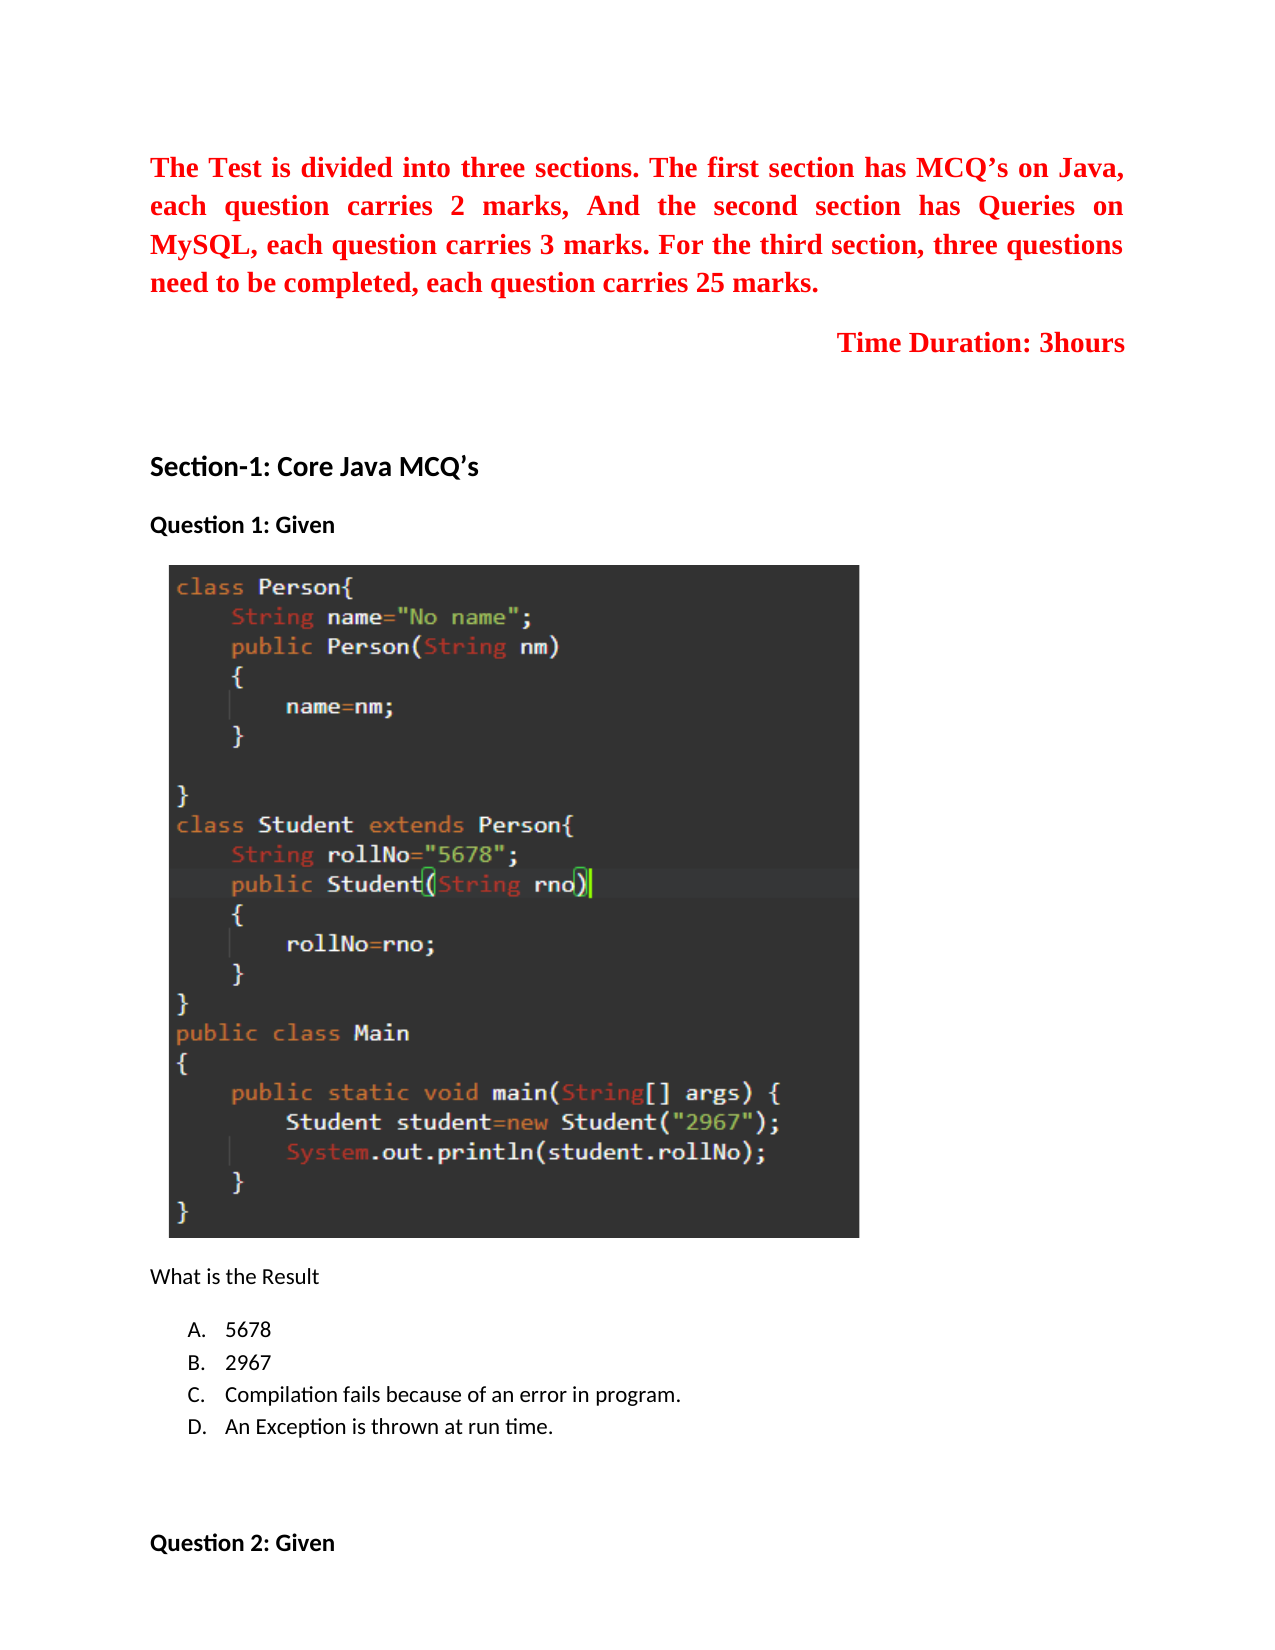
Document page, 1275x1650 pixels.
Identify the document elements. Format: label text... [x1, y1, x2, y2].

text The Test is divided into three sections. The first section has MCQ’s on Java, each question carries 2 marks, And the second section has Queries on MySQL, each question carries 3 marks. For the third section, three questions need to be completed, each question carries 25 marks. [150, 150, 1125, 299]
text Section-1: Core Java MCQ’s [150, 448, 1125, 483]
list 2967 [187, 1348, 1125, 1376]
list 5678 [187, 1315, 1125, 1343]
list An Exception is thrown at run time. [187, 1412, 1125, 1440]
text Question 2: Given [150, 1527, 1125, 1557]
text What is the Result [150, 1262, 1125, 1290]
list Compilation fails because of an error in program. [187, 1380, 1125, 1408]
text Time Duration: 3hours [150, 325, 1125, 423]
text Question 1: Given [150, 510, 1125, 540]
